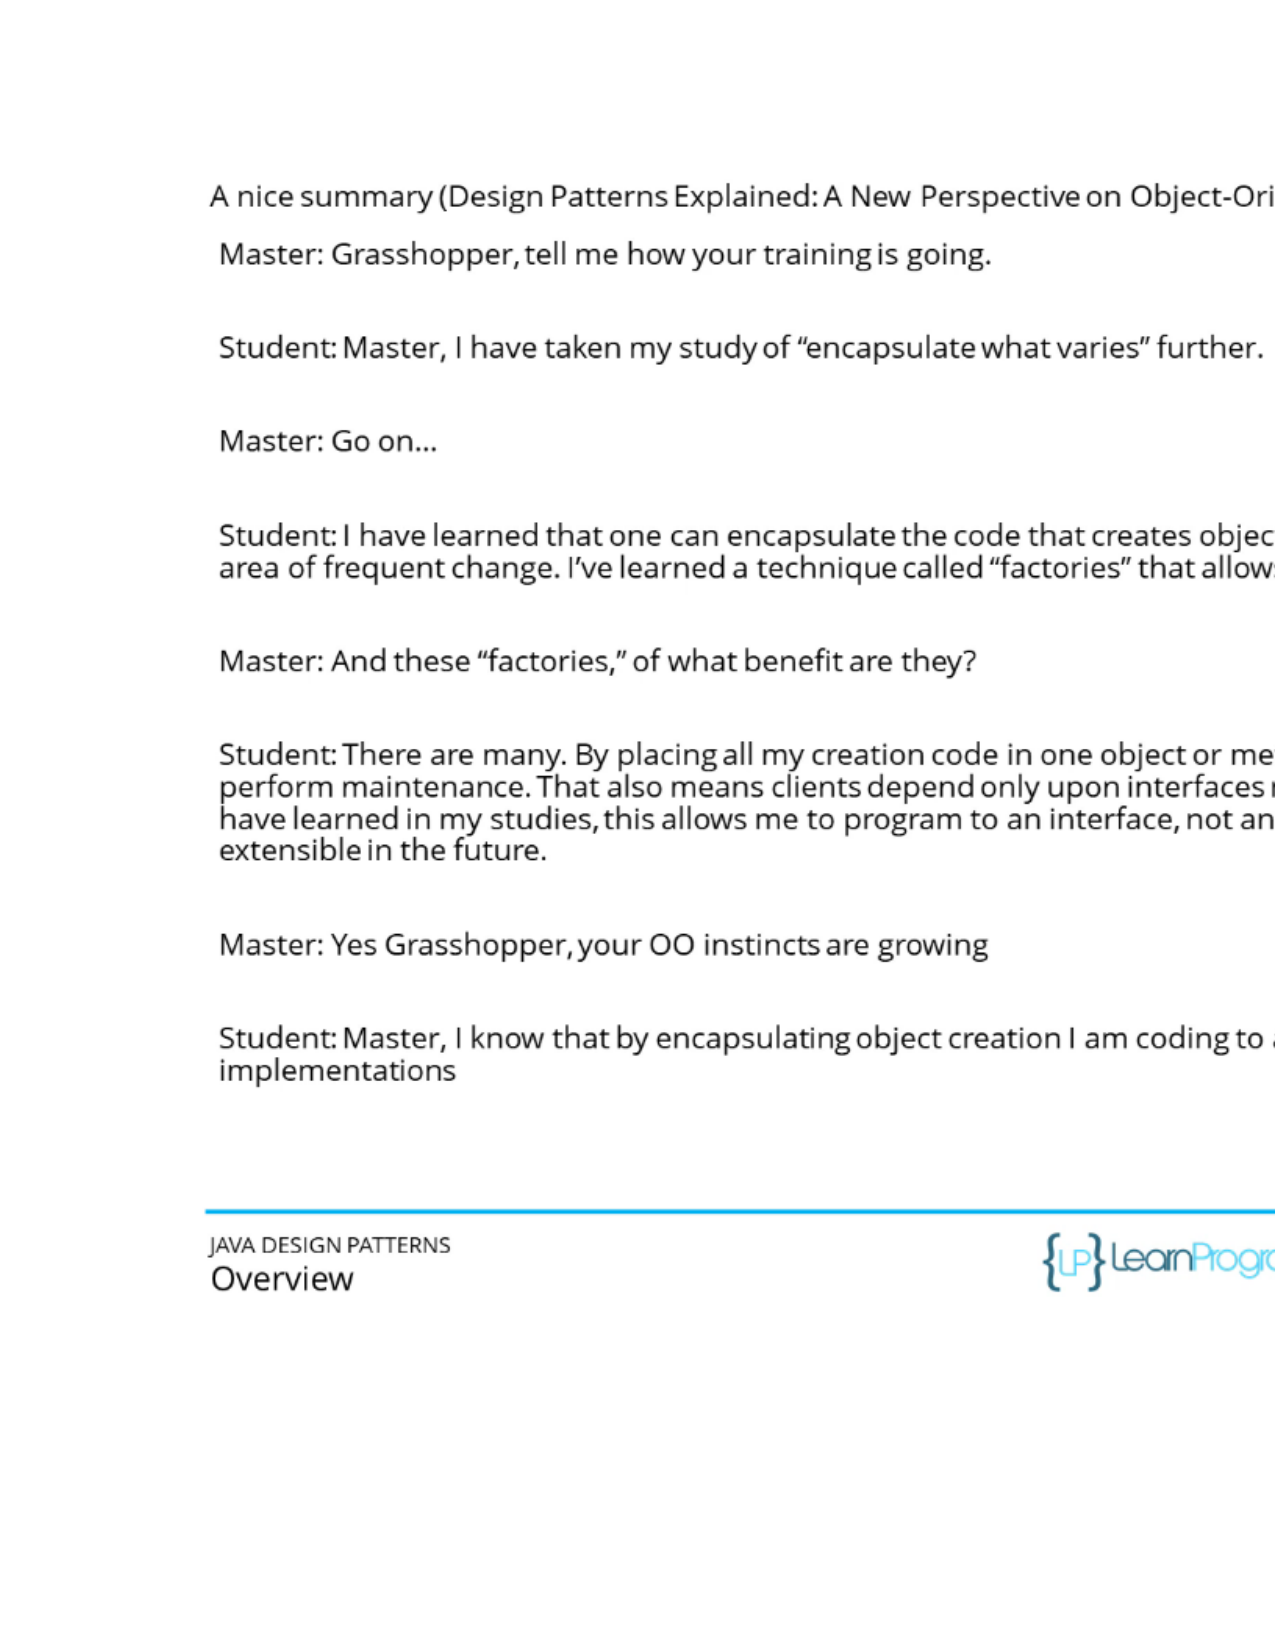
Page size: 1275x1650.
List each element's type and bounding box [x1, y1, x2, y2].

picture [150, 150, 1275, 1350]
